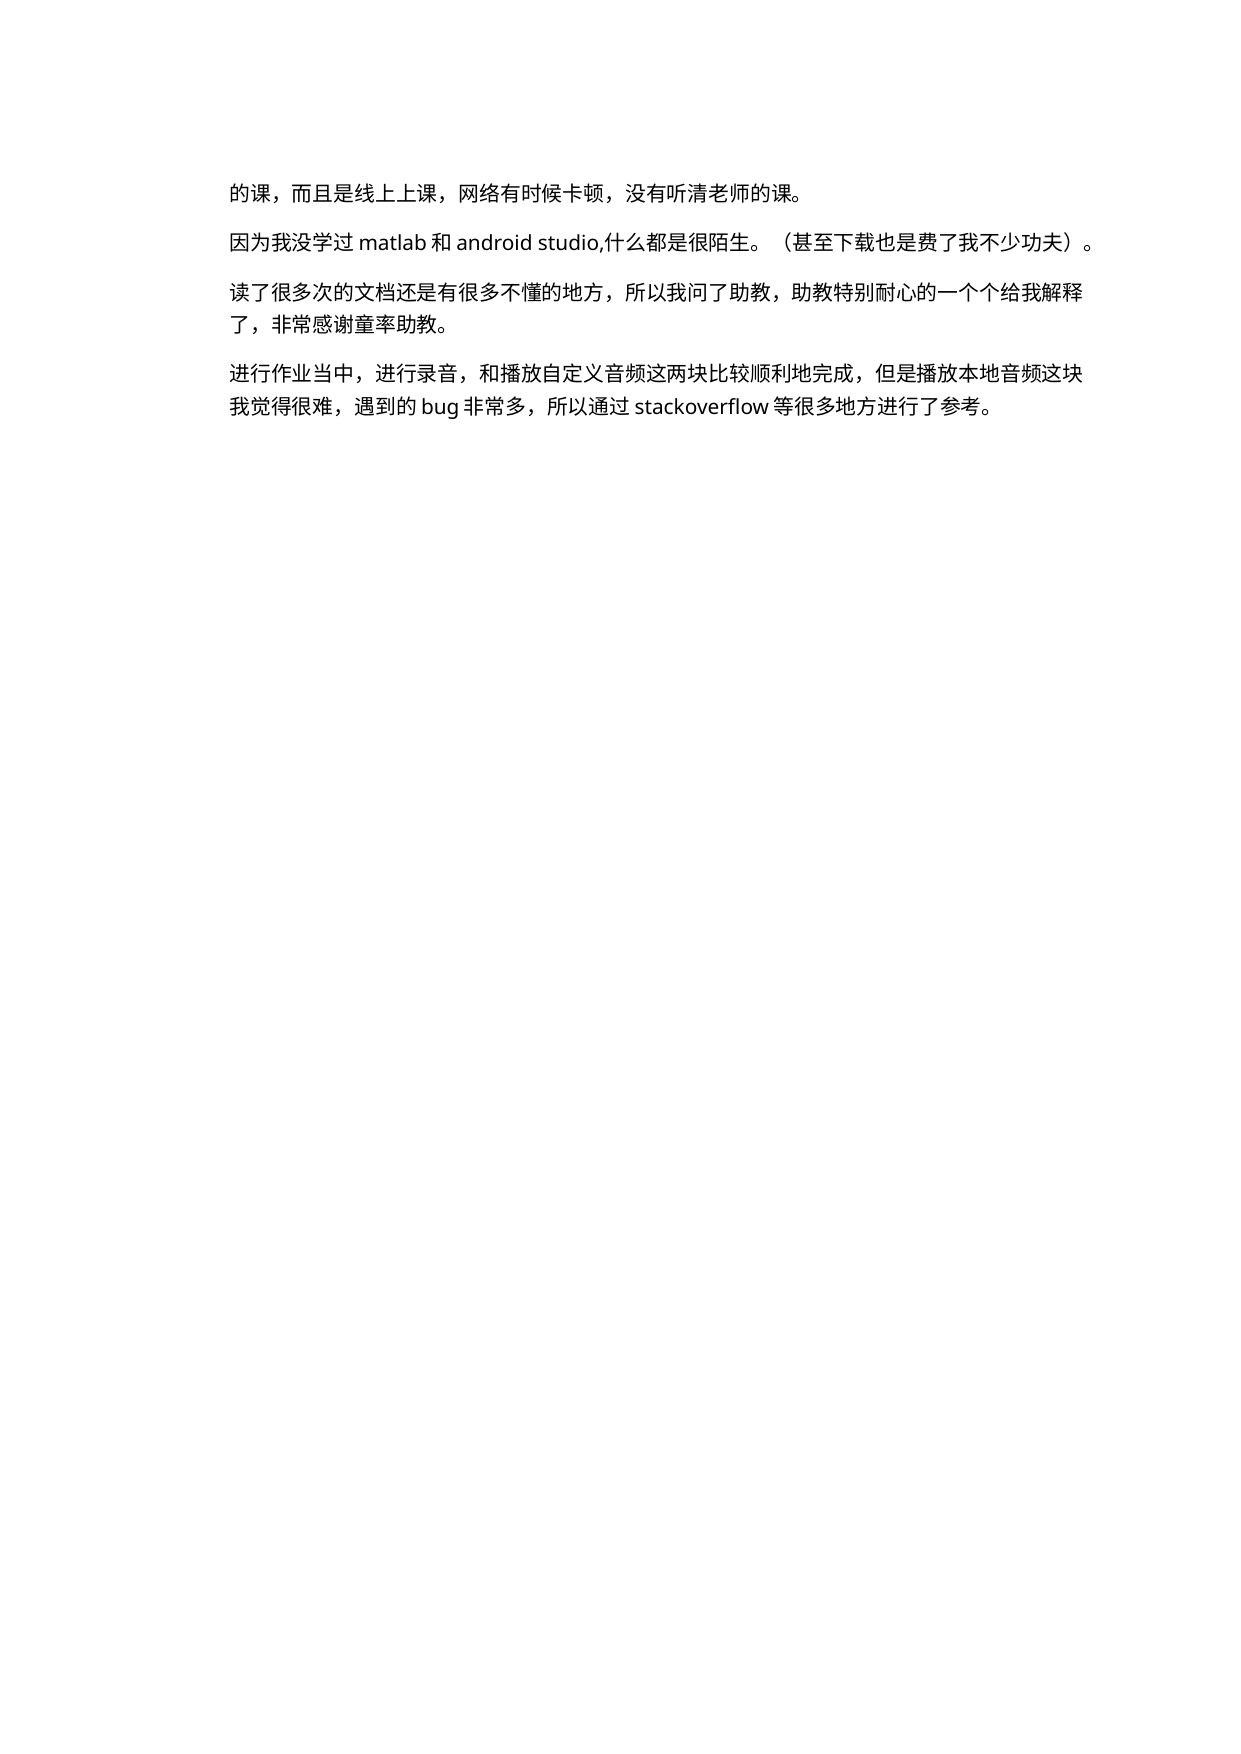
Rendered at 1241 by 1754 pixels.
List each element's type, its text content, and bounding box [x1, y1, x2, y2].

list 进行作业当中，进行录音，和播放自定义音频这两块比较顺利地完成，但是播放本地音频这块我觉得很难，遇到的bug非常多，所以通过stackoverflow等很多地方进行了参考。 [229, 358, 1090, 421]
list 读了很多次的文档还是有很多不懂的地方，所以我问了助教，助教特别耐心的一个个给我解释了，非常感谢童率助教。 [229, 276, 1090, 339]
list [229, 177, 1090, 207]
list 因为我没学过matlab和android studio,什么都是很陌生。（甚至下载也是费了我不少功夫）。 [229, 226, 1090, 257]
